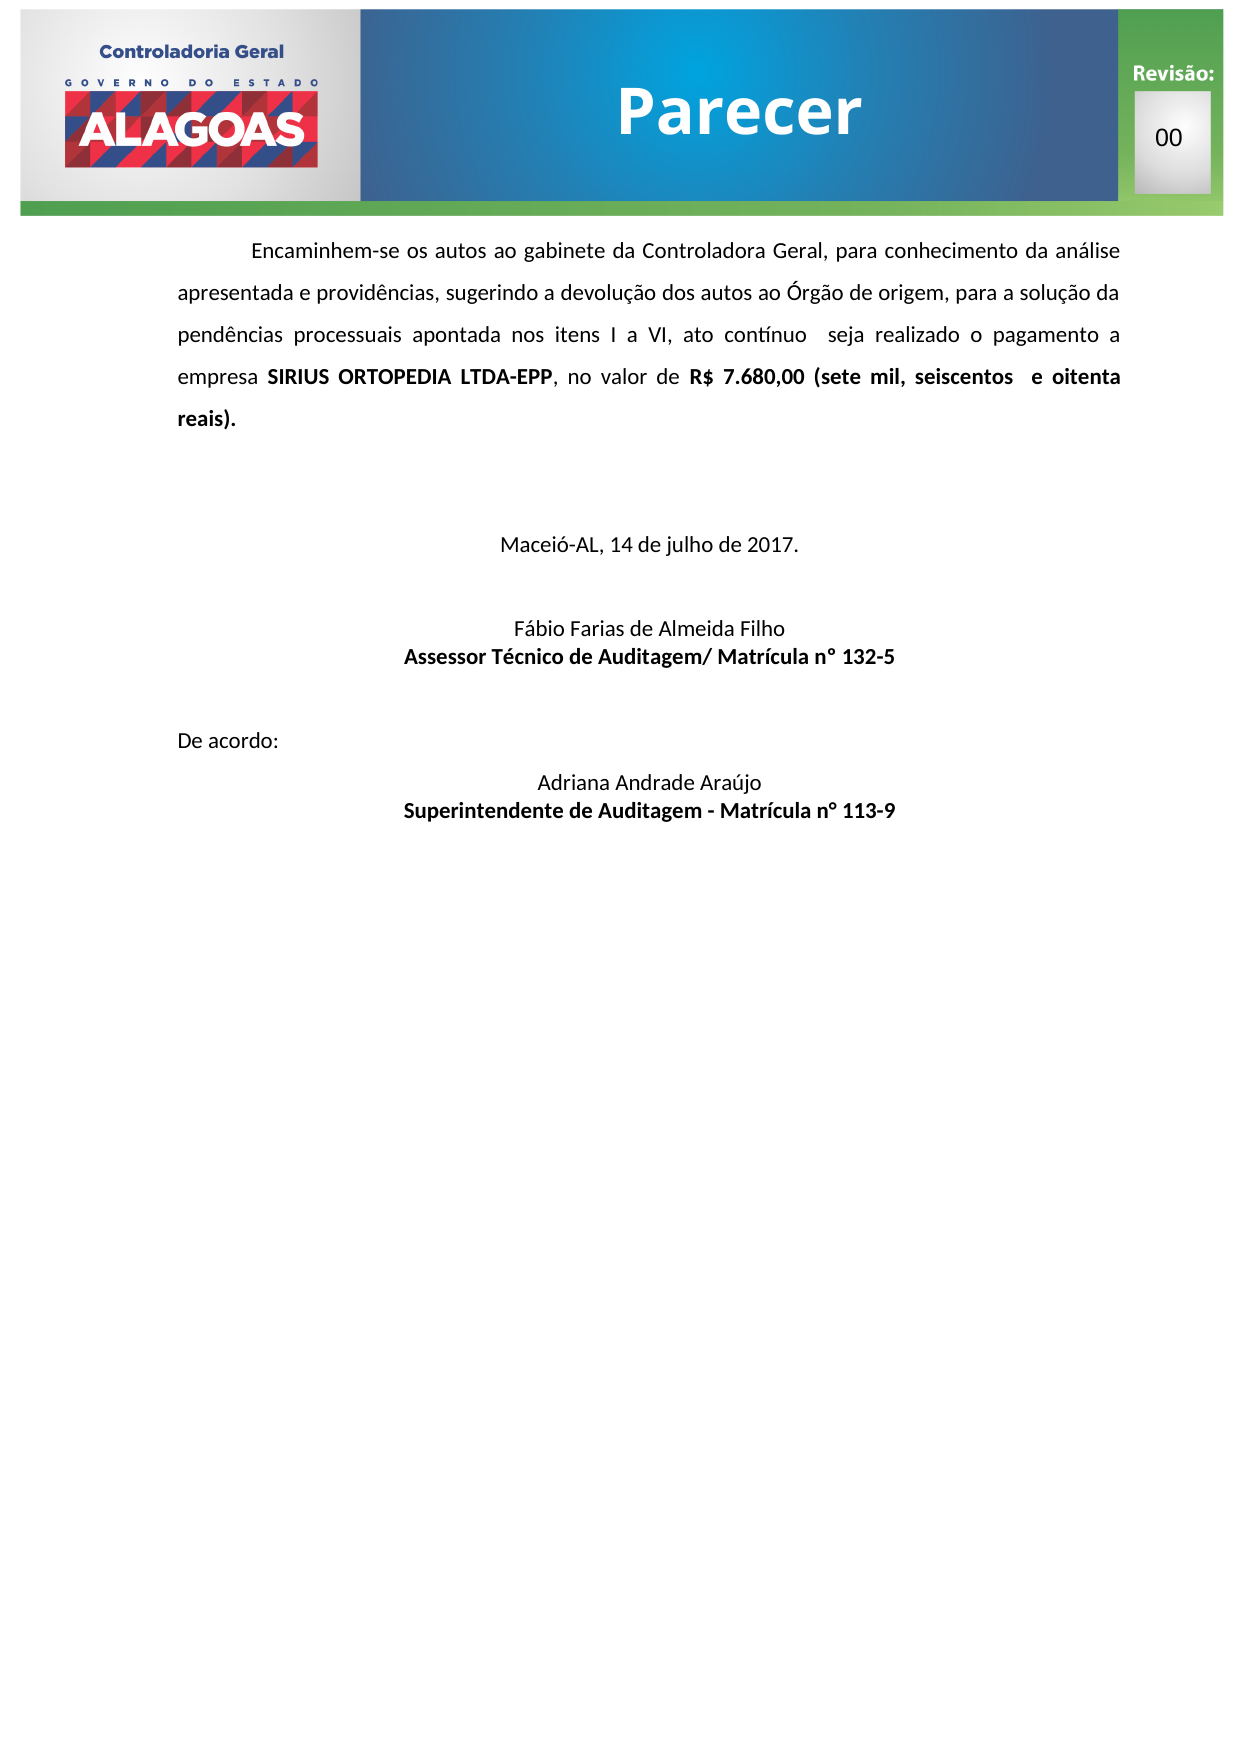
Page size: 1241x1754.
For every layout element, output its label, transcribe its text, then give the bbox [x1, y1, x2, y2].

text Fábio Farias de Almeida Filho [177, 614, 1122, 642]
text Adriana Andrade Araújo [177, 768, 1122, 796]
text De acordo: [177, 726, 1122, 754]
text Encaminhem-se os autos ao gabinete da Controladora Geral, para conhecimento da análise apresentada e providências, sugerindo a devolução dos autos ao Órgão de origem, para a solução da pendências processuais apontada nos itens I a VI, ato contínuo seja realizado o pagamento a empresa SIRIUS ORTOPEDIA LTDA-EPP, no valor de R$ 7.680,00 (sete mil, seiscentos e oitenta reais). [177, 236, 1122, 432]
text Assessor Técnico de Auditagem/ Matrícula nº 132-5 [177, 642, 1122, 670]
text Superintendente de Auditagem - Matrícula n° 113-9 [177, 796, 1122, 824]
text Maceió-AL, 14 de julho de 2017. [177, 530, 1122, 558]
picture [20, 9, 1224, 216]
